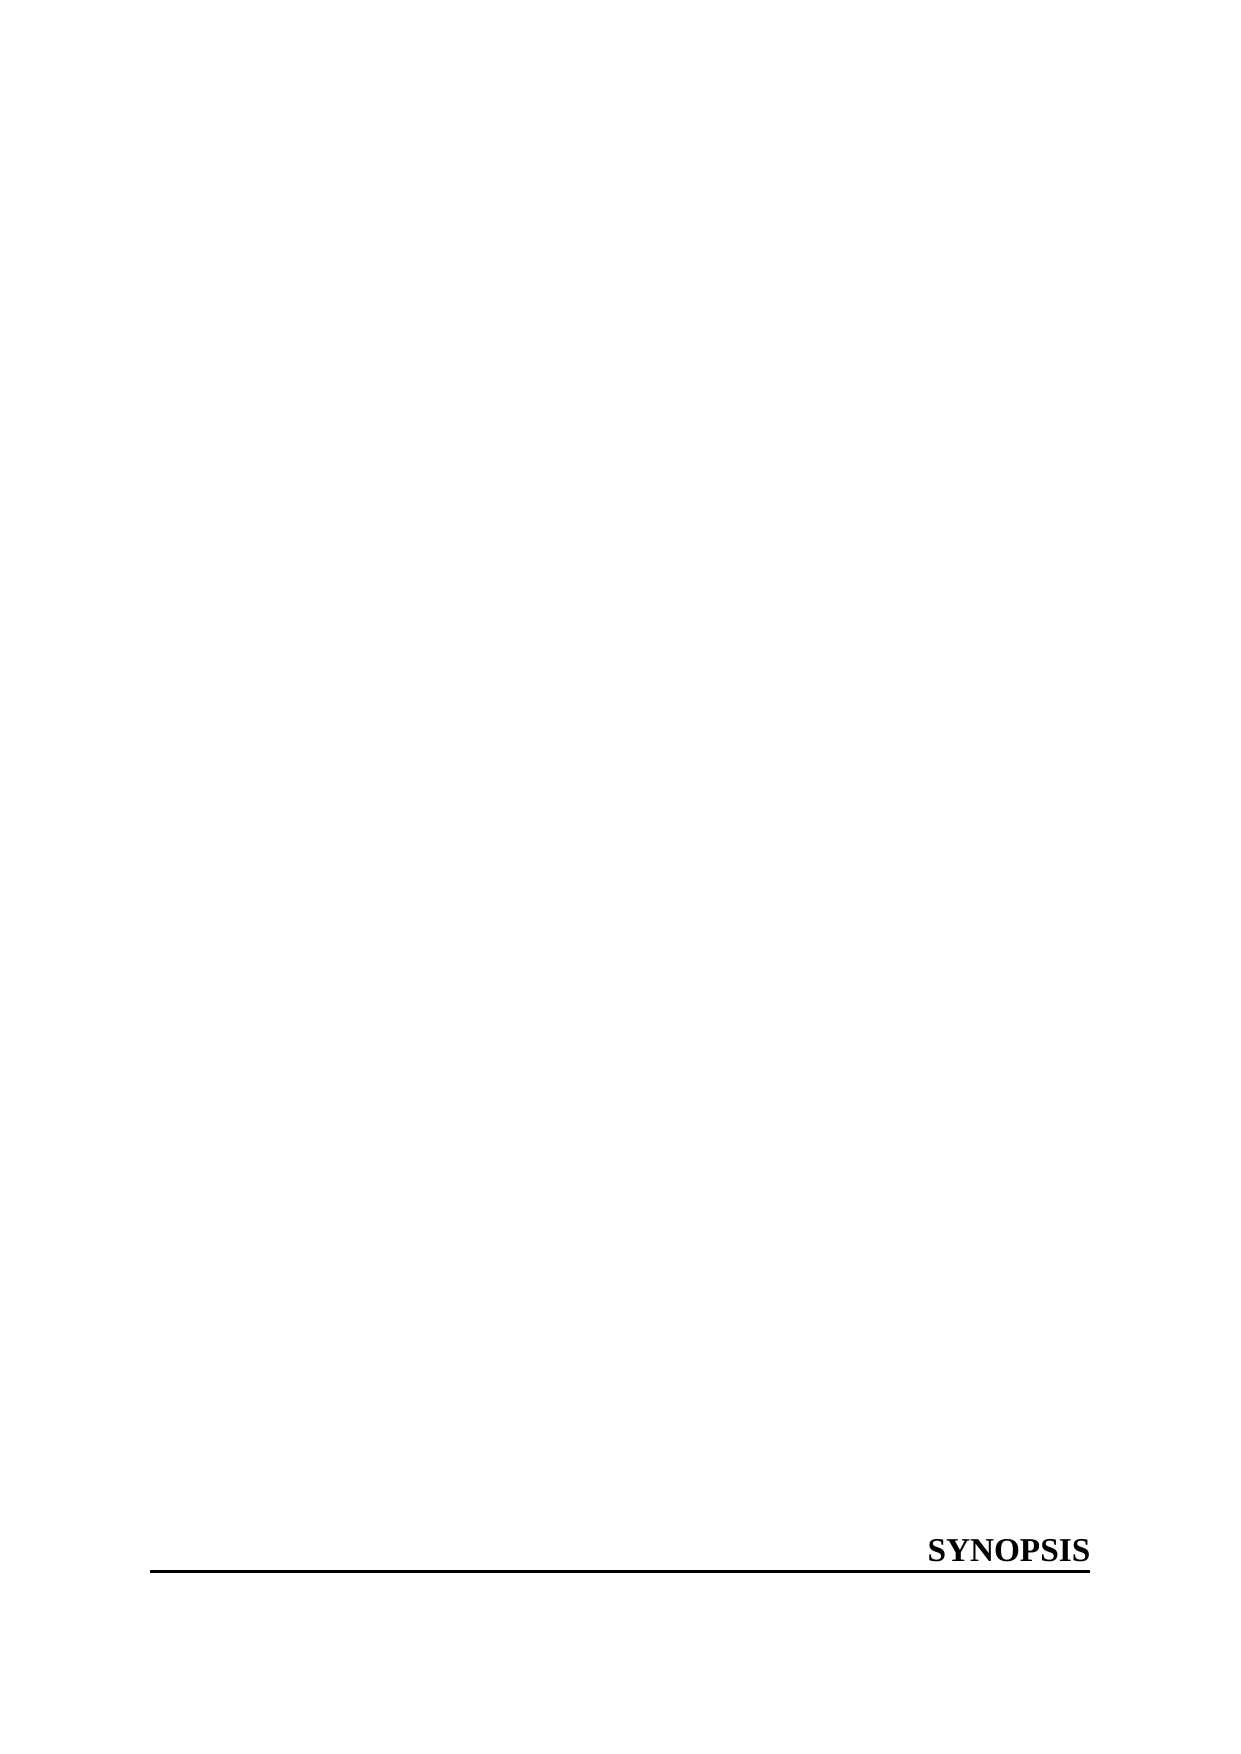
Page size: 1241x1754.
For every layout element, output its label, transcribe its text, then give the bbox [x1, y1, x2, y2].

text SYNOPSIS [150, 1530, 1090, 1570]
